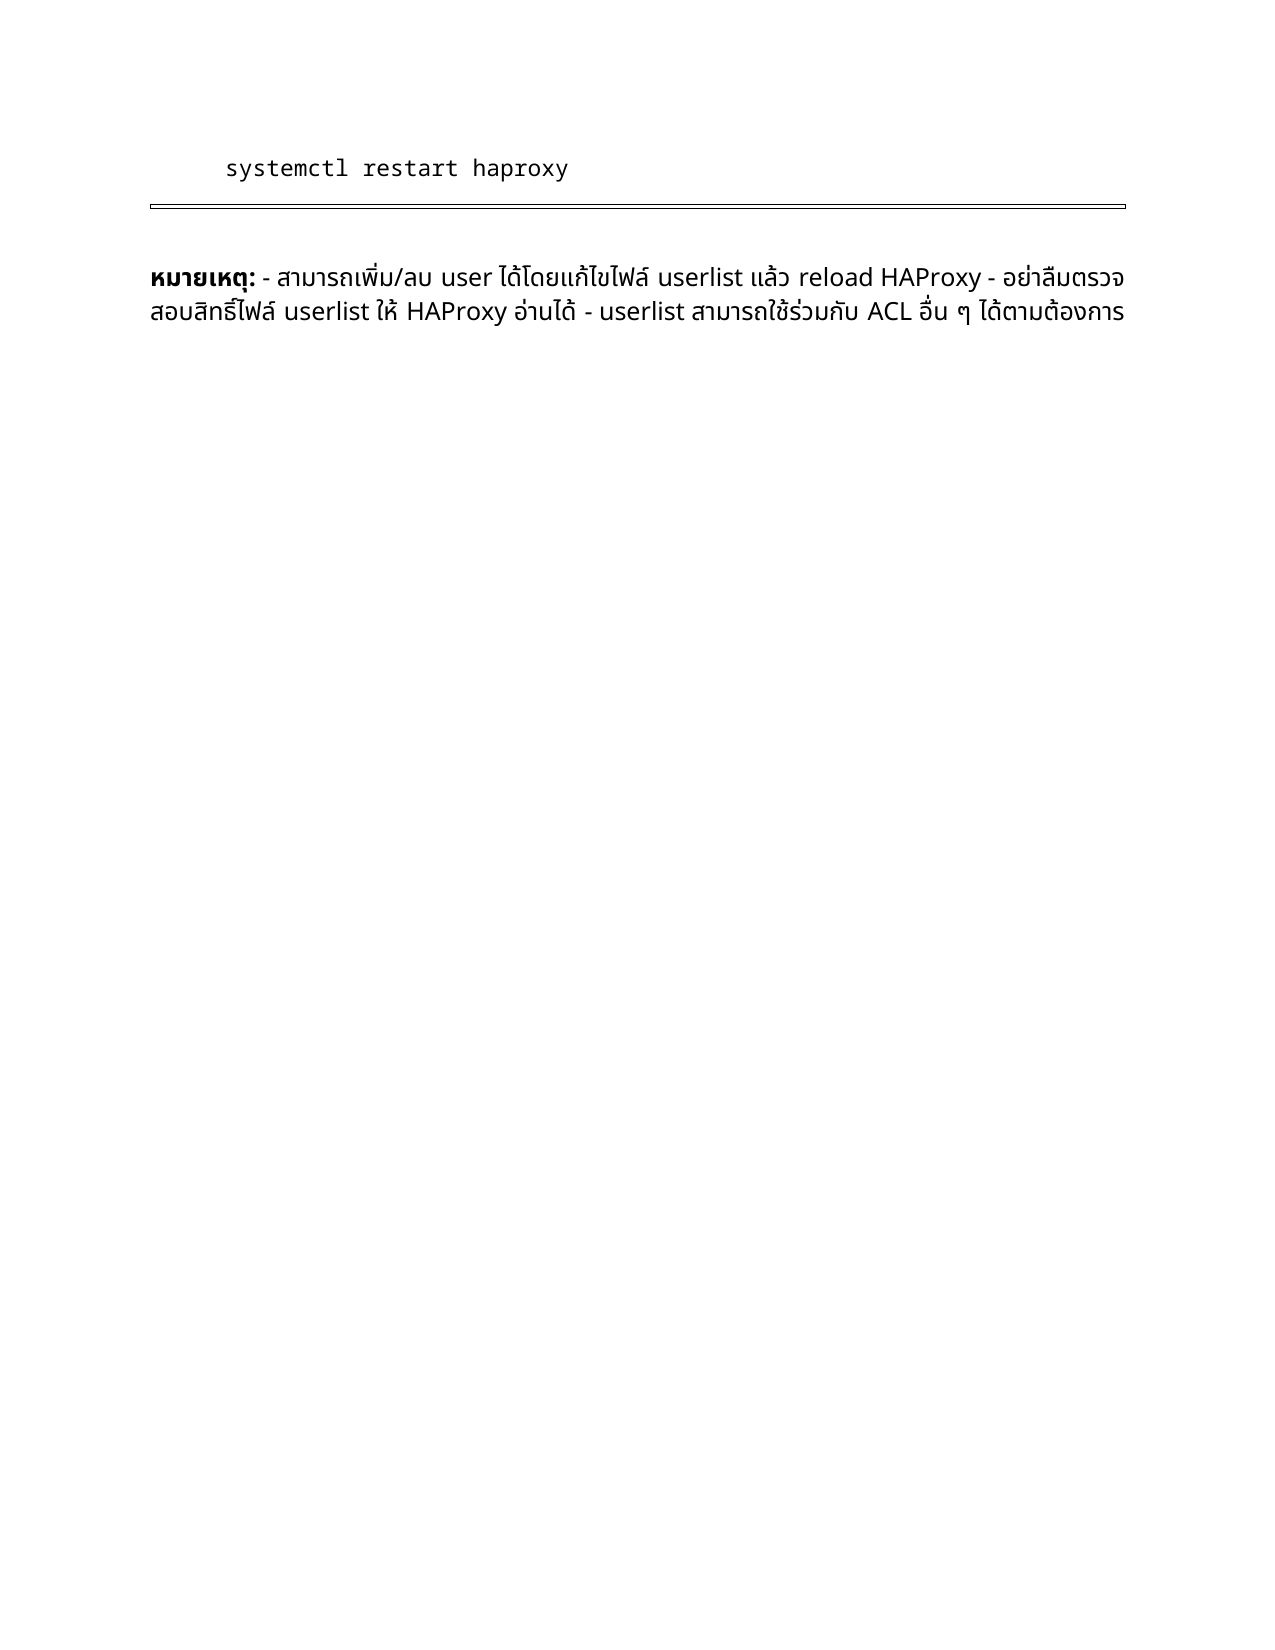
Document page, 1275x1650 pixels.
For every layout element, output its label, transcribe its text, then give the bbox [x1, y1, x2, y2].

list systemctl restart haproxy [187, 150, 1125, 184]
text หมายเหตุ: - สามารถเพิ่ม/ลบ user ได้โดยแก้ไขไฟล์ userlist แล้ว reload HAProxy - อย่าลืมตรวจสอบสิทธิ์ไฟล์ userlist ให้ HAProxy อ่านได้ - userlist สามารถใช้ร่วมกับ ACL อื่น ๆ ได้ตามต้องการ [150, 260, 1125, 328]
